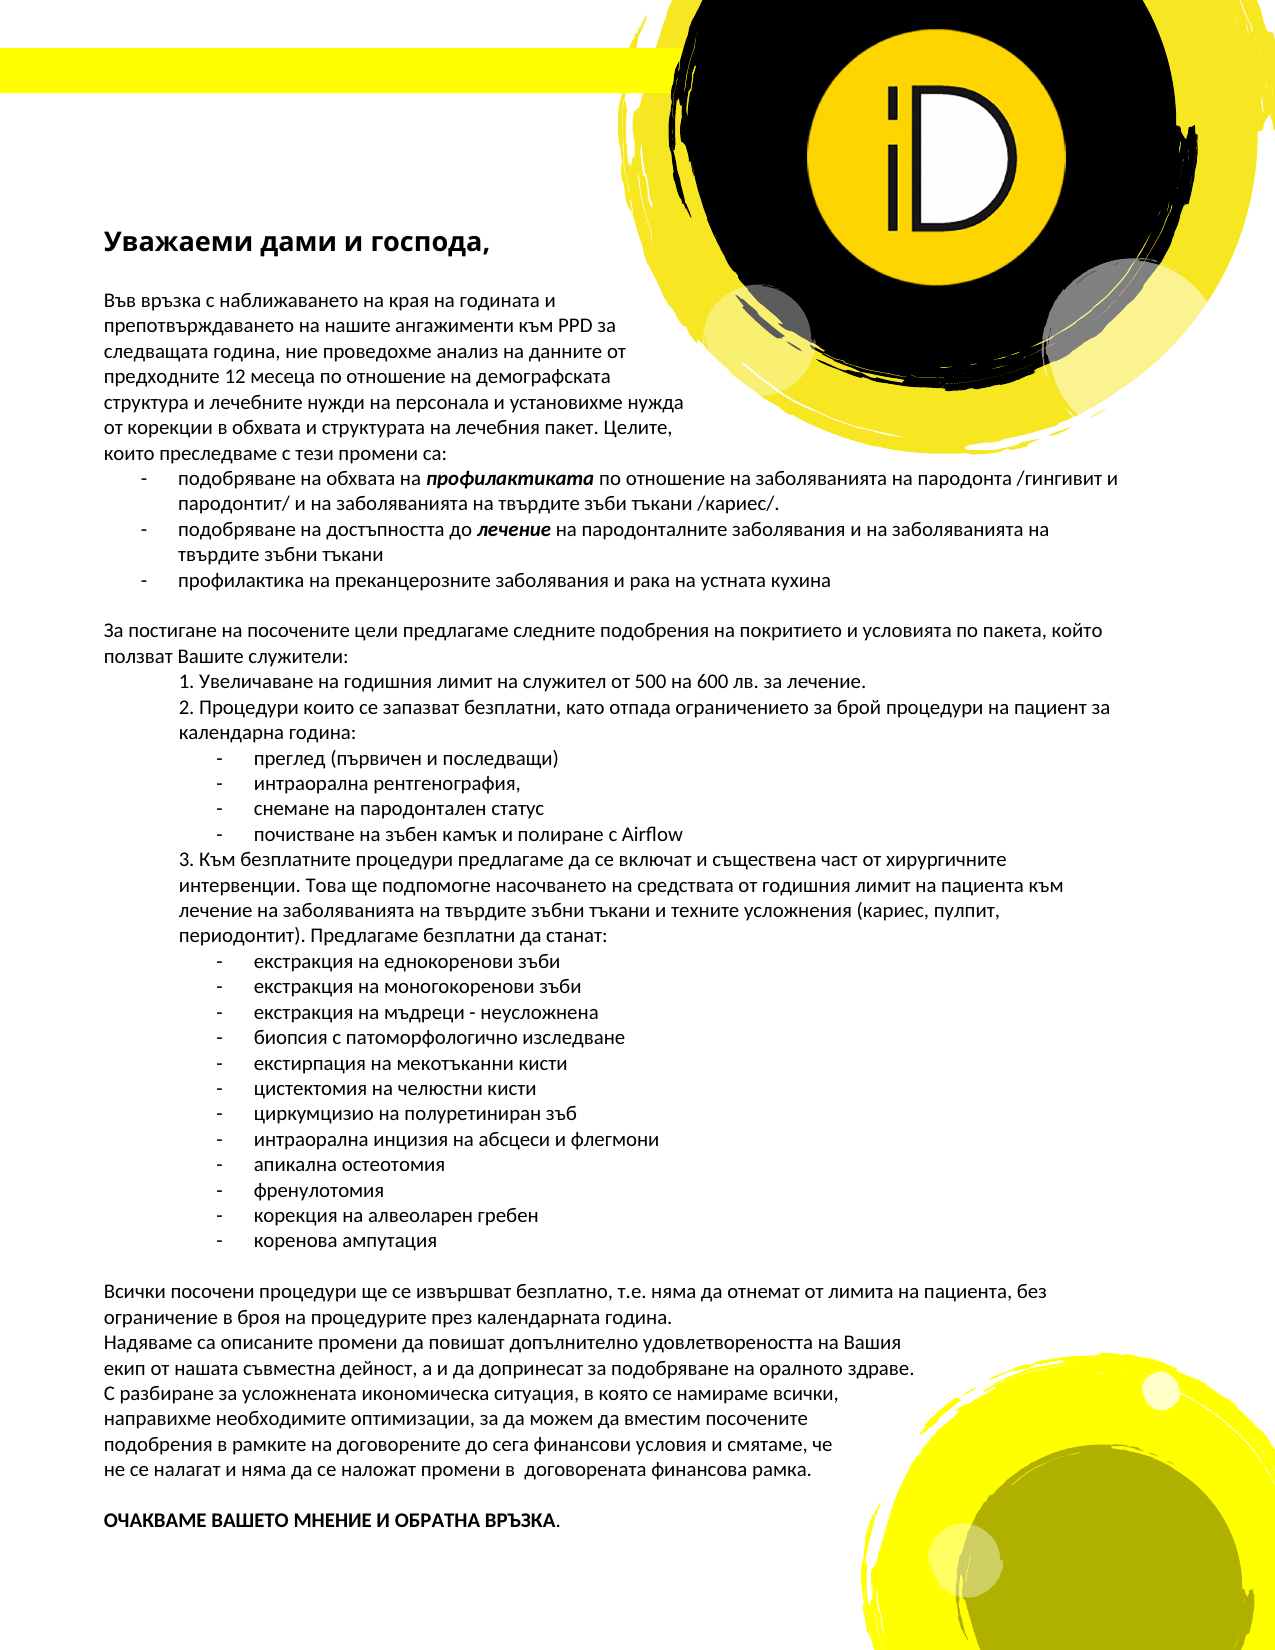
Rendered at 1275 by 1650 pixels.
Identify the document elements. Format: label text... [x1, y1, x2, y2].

list интраорална инцизия на абсцеси и флегмони [216, 1126, 1125, 1151]
list екстракция на моногокоренови зъби [216, 973, 1125, 999]
list подобряване на обхвата на профилактиката по отношение на заболяванията на пародонта /гингивит и пародонтит/ и на заболяванията на твърдите зъби тъкани /кариес/. [141, 465, 1125, 516]
list екстракция на мъдреци - неусложнена [216, 999, 1125, 1024]
picture [786, 3, 1093, 222]
list биопсия с патоморфологично изследване [216, 1024, 1125, 1050]
list преглед (първичен и последващи) [216, 745, 1125, 770]
list екстракция на еднокоренови зъби [216, 948, 1125, 973]
text Надяваме са описаните промени да повишат допълнително удовлетвореността на Вашия екип от нашата съвместна дейност, а и да допринесат за подобряване на оралното здраве. [103, 1329, 942, 1380]
list екстирпация на мекотъканни кисти [216, 1050, 1125, 1075]
list интраорална рентгенография, [216, 770, 1125, 796]
list почистване на зъбен камък и полиране с Airflow [216, 821, 1125, 846]
list Към безплатните процедури предлагаме да се включат и съществена част от хирургичните интервенции. Това ще подпомогне насочването на средствата от годишния лимит на пациента към лечение на заболяванията на твърдите зъбни тъкани и техните усложнения (кариес, пулпит, периодонтит). Предлагаме безплатни да станат: [178, 846, 1125, 948]
list циркумцизио на полуретиниран зъб [216, 1101, 1125, 1126]
text ОЧАКВАМЕ ВАШЕТО МНЕНИЕ И ОБРАТНА ВРЪЗКА. [103, 1507, 1125, 1533]
list Процедури които се запазват безплатни, като отпада ограничението за брой процедури на пациент за календарна година: [178, 694, 1125, 745]
list коренова ампутация [216, 1228, 1125, 1253]
text Уважаеми дами и господа, [103, 222, 1125, 259]
picture [786, 259, 1093, 311]
list подобряване на достъпността до лечение на пародонталните заболявания и на заболяванията на твърдите зъбни тъкани [141, 516, 1125, 567]
text С разбиране за усложнената икономическа ситуация, в която се намираме всички, направихме необходимите оптимизации, за да можем да вместим посочените подобрения в рамките на договорените до сега финансови условия и смятаме, че не се налагат и няма да се наложат промени в договорената финансова рамка. [103, 1380, 847, 1482]
list апикална остеотомия [216, 1151, 1125, 1177]
text Всички посочени процедури ще се извършват безплатно, т.е. няма да отнемат от лимита на пациента, без ограничение в броя на процедурите през календарната година. [103, 1278, 1125, 1329]
list Увеличаване на годишния лимит на служител от 500 на 600 лв. за лечение. [178, 668, 1125, 694]
list френулотомия [216, 1177, 1125, 1202]
list снемане на пародонтален статус [216, 796, 1125, 821]
list цистектомия на челюстни кисти [216, 1075, 1125, 1101]
list корекция на алвеоларен гребен [216, 1202, 1125, 1228]
text За постигане на посочените цели предлагаме следните подобрения на покритието и условията по пакета, който ползват Вашите служители: [103, 618, 1125, 668]
text Във връзка с наближаването на края на годината и препотвърждаването на нашите ангажименти към PPD за следващата година, ние проведохме анализ на данните от предходните 12 месеца по отношение на демографската структура и лечебните нужди на персонала и установихме нужда от корекции в обхвата и структурата на лечебния пакет. Целите, които преследваме с тези промени са: [103, 287, 688, 465]
list профилактика на преканцерозните заболявания и рака на устната кухина [141, 567, 1125, 592]
